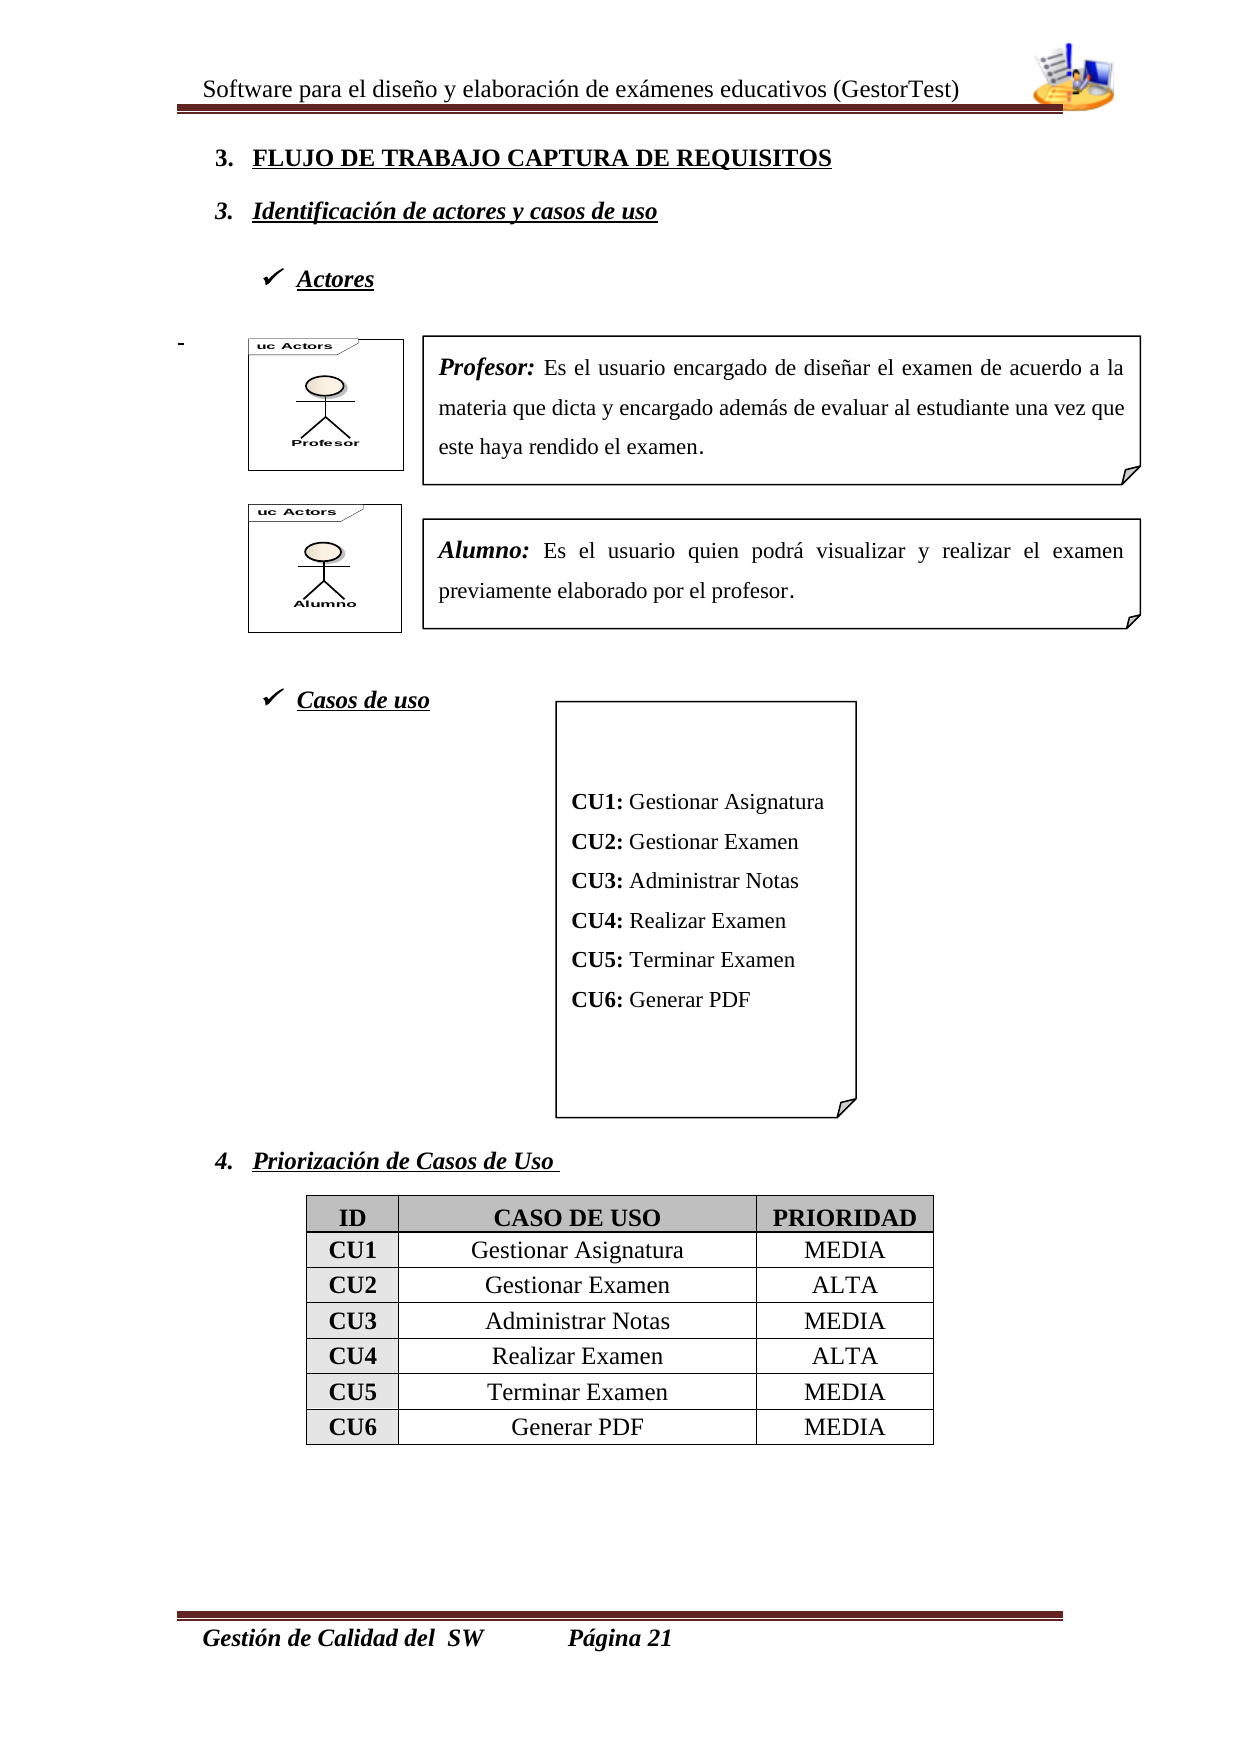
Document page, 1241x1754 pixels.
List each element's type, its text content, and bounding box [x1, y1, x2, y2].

table_cell Administrar Notas [399, 1303, 756, 1338]
table_cell Gestionar Asignatura [399, 1233, 756, 1267]
table_cell MEDIA [757, 1303, 933, 1338]
table_cell MEDIA [757, 1233, 933, 1267]
table_cell Gestionar Examen [399, 1268, 756, 1302]
table_cell Terminar Examen [399, 1374, 756, 1408]
subtitle FLUJO DE TRABAJO CAPTURA DE REQUISITOS [215, 143, 1063, 171]
table_header PRIORIDAD [757, 1196, 933, 1231]
list Casos de uso [259, 685, 1063, 713]
table_header ID [307, 1196, 398, 1231]
subtitle Priorización de Casos de Uso [215, 1146, 1063, 1175]
table_cell Generar PDF [399, 1410, 756, 1444]
table_cell CU4 [307, 1339, 398, 1373]
picture [1028, 35, 1120, 119]
table_cell ALTA [757, 1268, 933, 1302]
table_cell Realizar Examen [399, 1339, 756, 1373]
subtitle Identificación de actores y casos de uso [215, 196, 1063, 225]
list Actores [259, 264, 1063, 293]
table_cell CU3 [307, 1303, 398, 1338]
table_cell MEDIA [757, 1410, 933, 1444]
table_cell ALTA [757, 1339, 933, 1373]
table_cell CU2 [307, 1268, 398, 1302]
table_header CASO DE USO [399, 1196, 756, 1231]
table_cell CU1 [307, 1233, 398, 1267]
table_cell CU6 [307, 1410, 398, 1444]
table_cell MEDIA [757, 1374, 933, 1408]
table_cell CU5 [307, 1374, 398, 1408]
